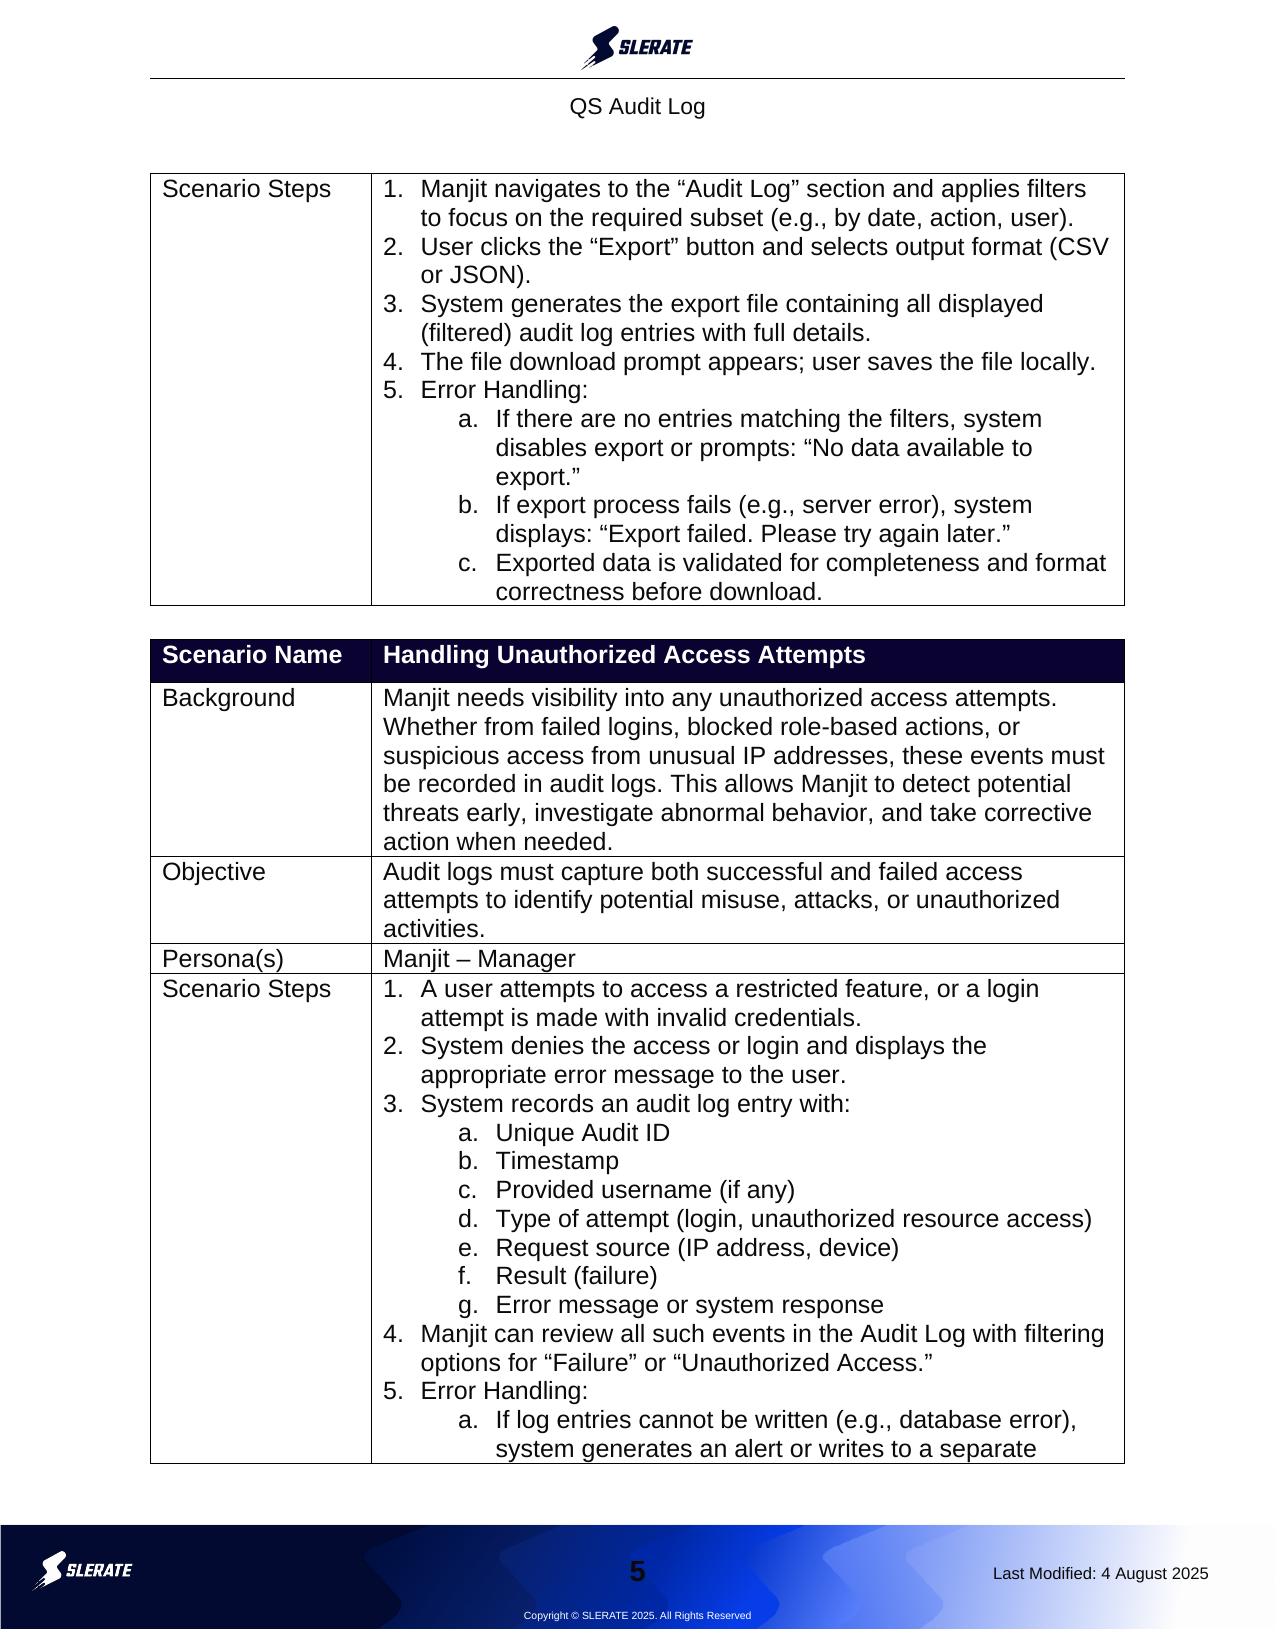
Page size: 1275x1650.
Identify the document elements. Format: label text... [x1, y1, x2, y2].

table_cell Persona(s) [151, 944, 371, 973]
table_cell Objective [151, 857, 371, 943]
picture [581, 26, 693, 70]
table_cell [372, 974, 1124, 1462]
table_cell Manjit navigates to the “Audit Log” section and applies filters to focus on the required subset (e.g., by date, action, user). User clicks the “Export” button and selects output format (CSV or JSON). System generates the export file containing all displayed (filtered) audit log entries with full details. The file download prompt appears; user saves the file locally. Error Handling: If there are no entries matching the filters, system disables export or prompts: “No data available to export.” If export process fails (e.g., server error), system displays: “Export failed. Please try again later.” Exported data is validated for completeness and format correctness before download. [372, 174, 1124, 605]
table_header Handling Unauthorized Access Attempts [372, 640, 1124, 682]
table_cell Scenario Steps [151, 974, 371, 1462]
table_cell Audit logs must capture both successful and failed access attempts to identify potential misuse, attacks, or unauthorized activities. [372, 857, 1124, 943]
table_cell Manjit needs visibility into any unauthorized access attempts. Whether from failed logins, blocked role-based actions, or suspicious access from unusual IP addresses, these events must be recorded in audit logs. This allows Manjit to detect potential threats early, investigate abnormal behavior, and take corrective action when needed. [372, 683, 1124, 856]
table_header Scenario Name [151, 640, 371, 682]
table_cell Scenario Steps [151, 174, 371, 605]
table_cell Manjit – Manager [372, 944, 1124, 973]
picture [0, 1520, 1275, 1629]
table_cell Background [151, 683, 371, 856]
